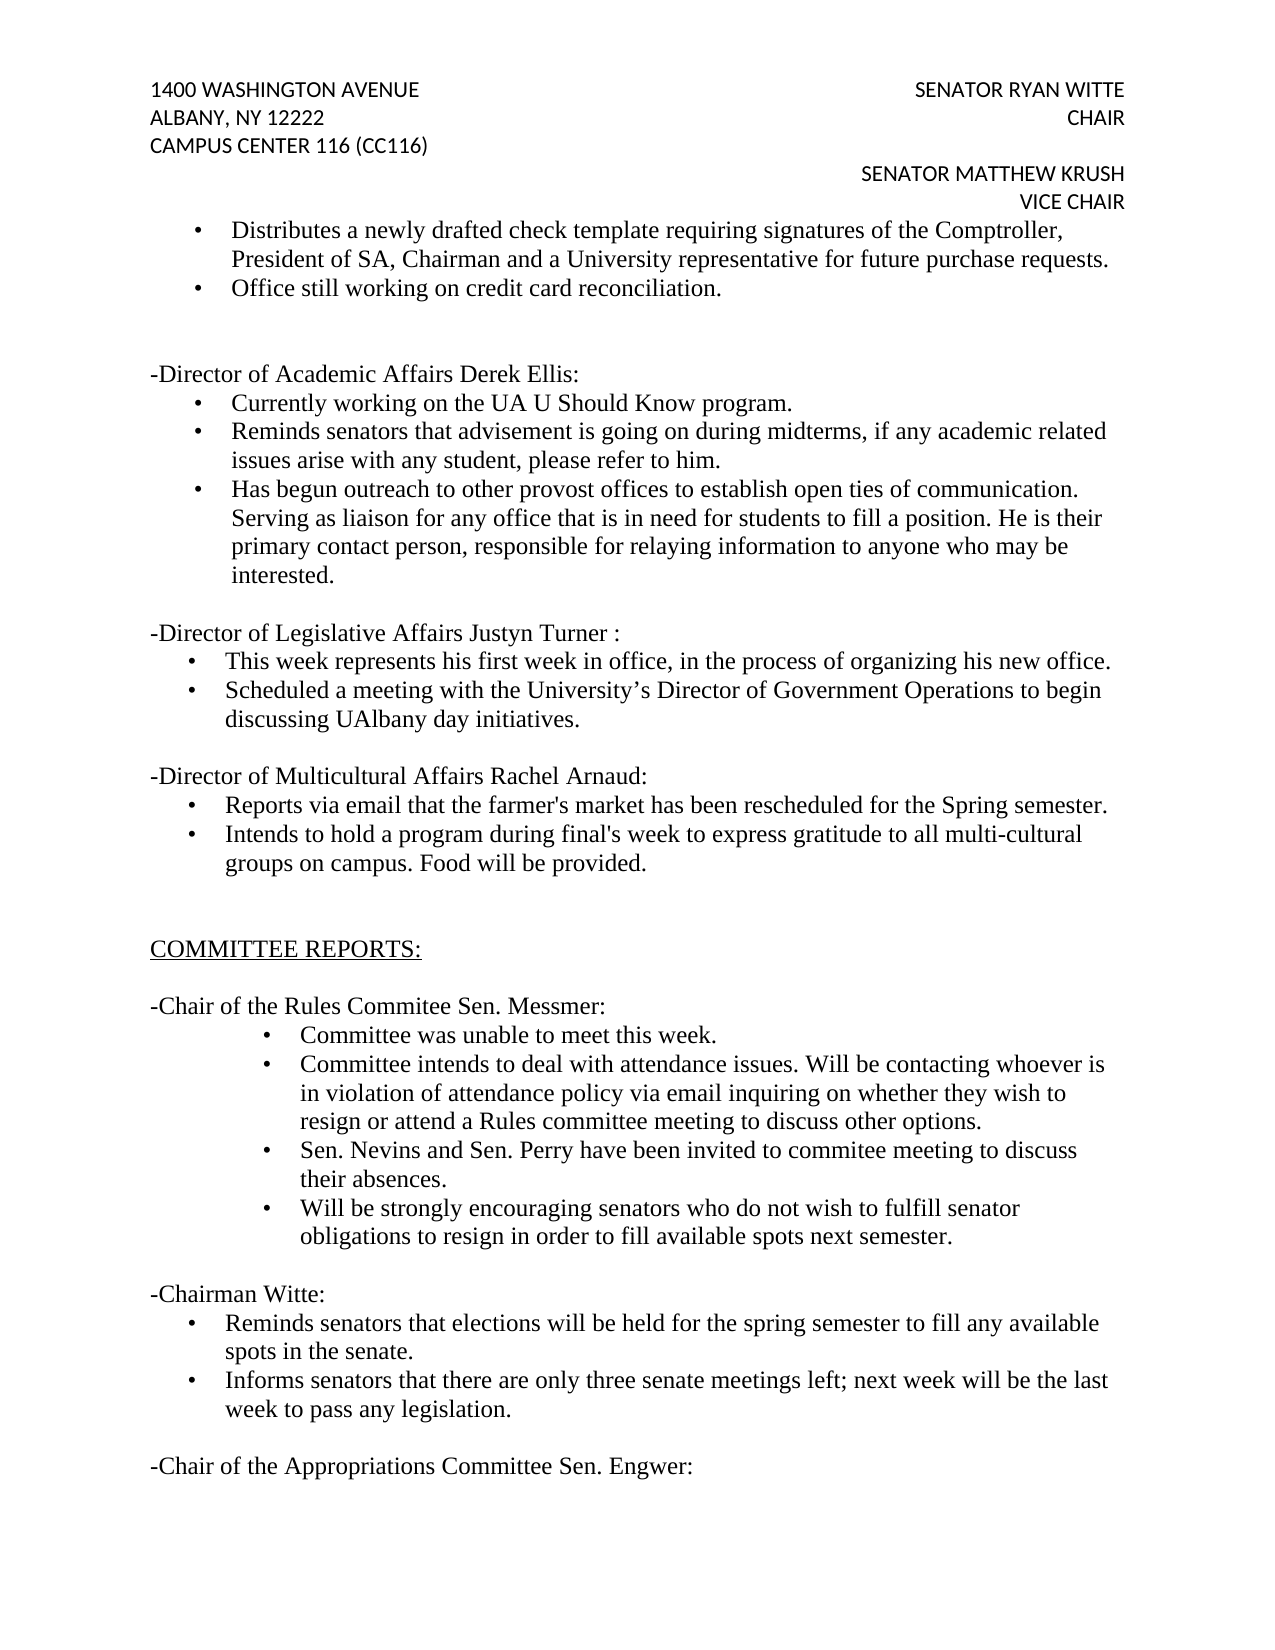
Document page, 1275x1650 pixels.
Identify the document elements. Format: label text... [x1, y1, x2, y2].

list Sen. Nevins and Sen. Perry have been invited to commitee meeting to discuss their absences. [262, 1135, 1125, 1193]
list Currently working on the UA U Should Know program. [194, 388, 1125, 416]
text -Chair of the Appropriations Committee Sen. Engwer: [150, 1451, 1125, 1480]
list Informs senators that there are only three senate meetings left; next week will be the last week to pass any legislation. [187, 1365, 1125, 1423]
list Has begun outreach to other provost offices to establish open ties of communication. Serving as liaison for any office that is in need for students to fill a position. He is their primary contact person, responsible for relaying information to anyone who may be interested. [194, 474, 1125, 589]
text -Chair of the Rules Commitee Sen. Messmer: [150, 991, 1125, 1020]
list Will be strongly encouraging senators who do not wish to fulfill senator obligations to resign in order to fill available spots next semester. [262, 1193, 1125, 1250]
list Distributes a newly drafted check template requiring signatures of the Comptroller, President of SA, Chairman and a University representative for future purchase requests. [194, 215, 1125, 273]
text -Director of Legislative Affairs Justyn Turner : [150, 618, 1125, 646]
text -Director of Academic Affairs Derek Ellis: [150, 359, 1125, 388]
list Office still working on credit card reconciliation. [194, 273, 1125, 301]
text -Director of Multicultural Affairs Rachel Arnaud: [150, 761, 1125, 790]
list Committee intends to deal with attendance issues. Will be contacting whoever is in violation of attendance policy via email inquiring on whether they wish to resign or attend a Rules committee meeting to discuss other options. [262, 1049, 1125, 1135]
list Committee was unable to meet this week. [262, 1020, 1125, 1049]
list Reminds senators that elections will be held for the spring semester to fill any available spots in the senate. [187, 1308, 1125, 1365]
list Scheduled a meeting with the University’s Director of Government Operations to begin discussing UAlbany day initiatives. [187, 675, 1125, 733]
list Intends to hold a program during final's week to express gratitude to all multi-cultural groups on campus. Food will be provided. [187, 819, 1125, 876]
text -Chairman Witte: [150, 1279, 1125, 1308]
list This week represents his first week in office, in the process of organizing his new office. [187, 646, 1125, 675]
list Reminds senators that advisement is going on during midterms, if any academic related issues arise with any student, please refer to him. [194, 416, 1125, 474]
text COMMITTEE REPORTS: [150, 934, 1125, 963]
list Reports via email that the farmer's market has been rescheduled for the Spring semester. [187, 790, 1125, 819]
